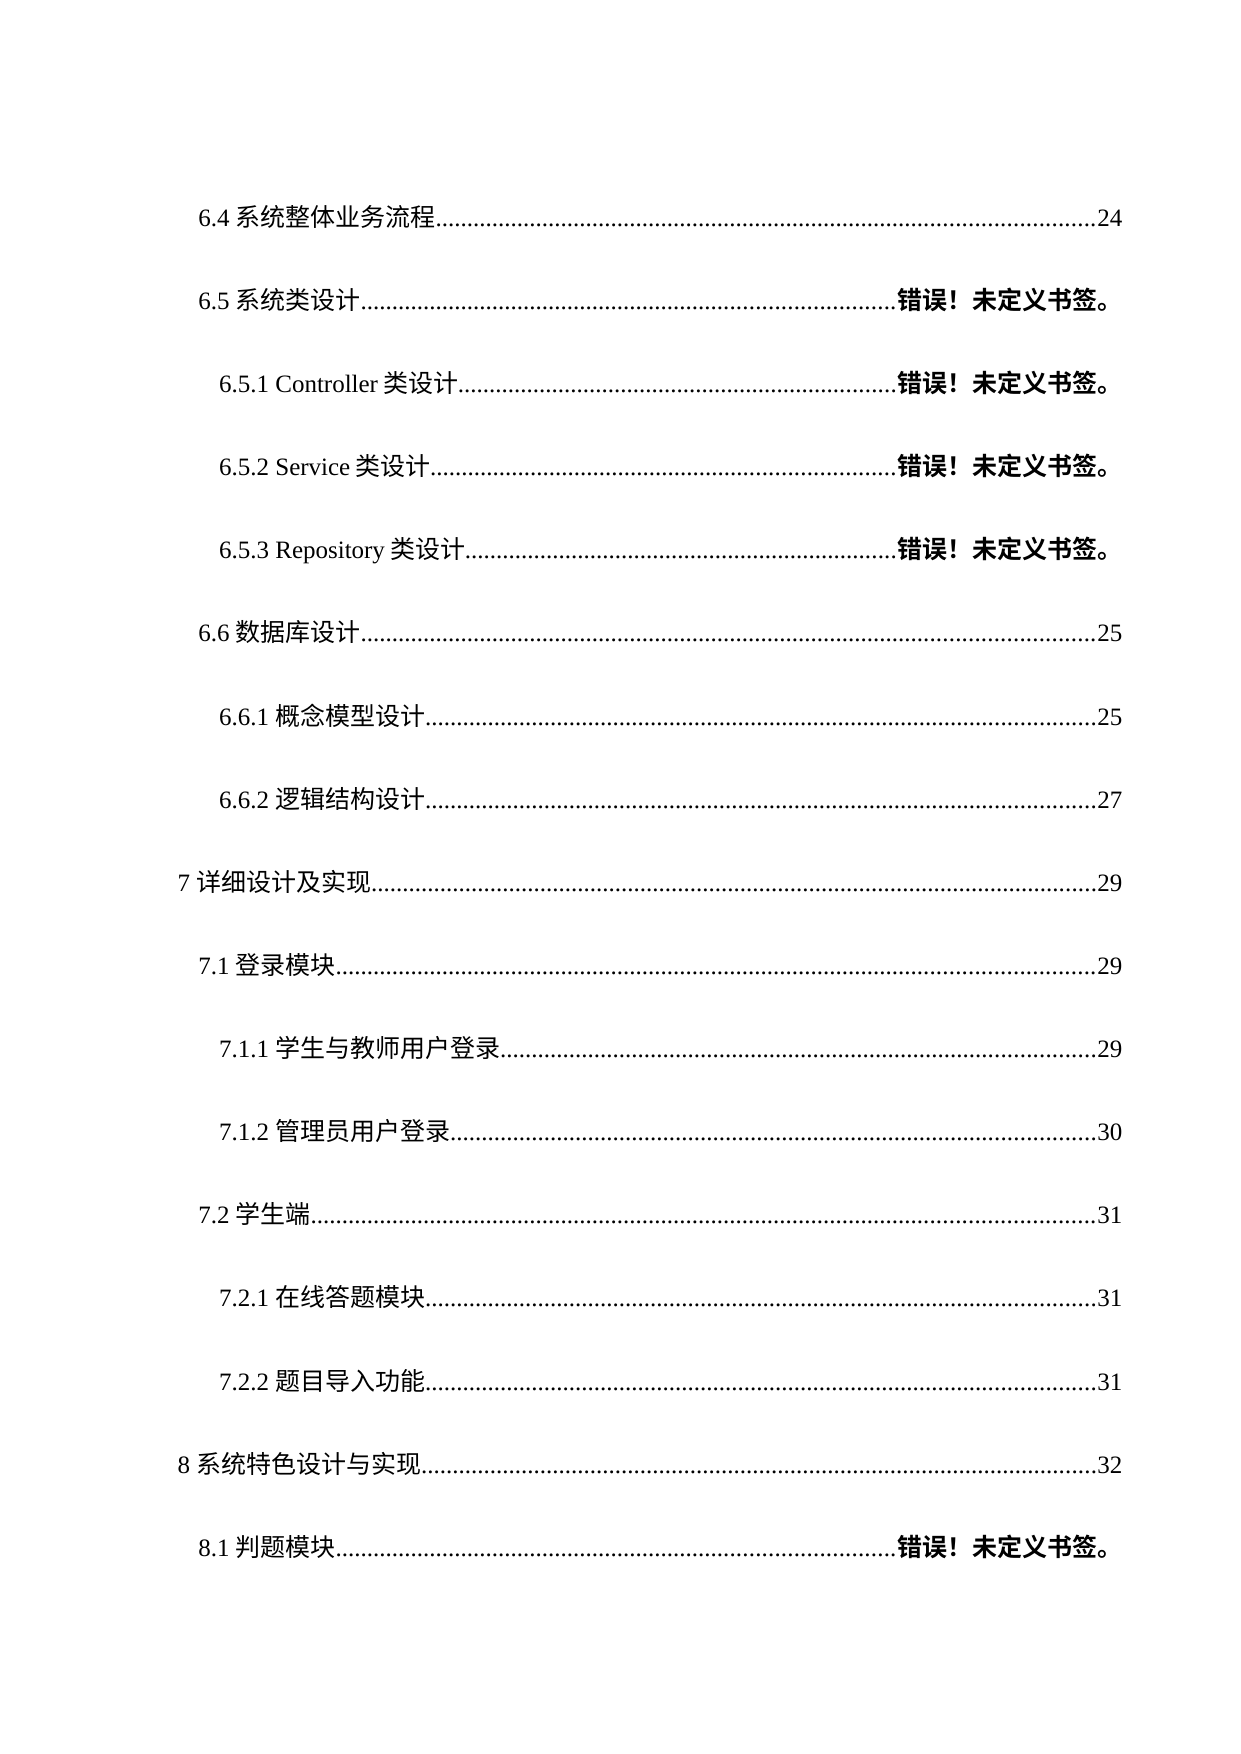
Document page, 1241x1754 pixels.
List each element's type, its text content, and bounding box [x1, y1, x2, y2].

text 6.5 系统类设计 错误！未定义书签。 [198, 266, 1122, 331]
text 7.1.2 管理员用户登录 30 [219, 1097, 1122, 1162]
text 6.6.1 概念模型设计 25 [219, 682, 1122, 747]
text 6.4 系统整体业务流程 24 [198, 183, 1122, 248]
text 7 详细设计及实现 29 [177, 848, 1122, 913]
text 6.6.2 逻辑结构设计 27 [219, 765, 1122, 830]
text 6.6 数据库设计 25 [198, 598, 1122, 663]
text 6.5.3 Repository类设计 错误！未定义书签。 [219, 515, 1122, 580]
text 7.2 学生端 31 [198, 1180, 1122, 1245]
text 8 系统特色设计与实现 32 [177, 1430, 1122, 1495]
text 7.2.1 在线答题模块 31 [219, 1263, 1122, 1328]
text 7.1.1 学生与教师用户登录 29 [219, 1014, 1122, 1079]
text 6.5.1 Controller类设计 错误！未定义书签。 [219, 349, 1122, 414]
text 7.1 登录模块 29 [198, 931, 1122, 996]
text 7.2.2 题目导入功能 31 [219, 1347, 1122, 1412]
text 8.1 判题模块 错误！未定义书签。 [198, 1513, 1122, 1578]
text 6.5.2 Service类设计 错误！未定义书签。 [219, 432, 1122, 497]
